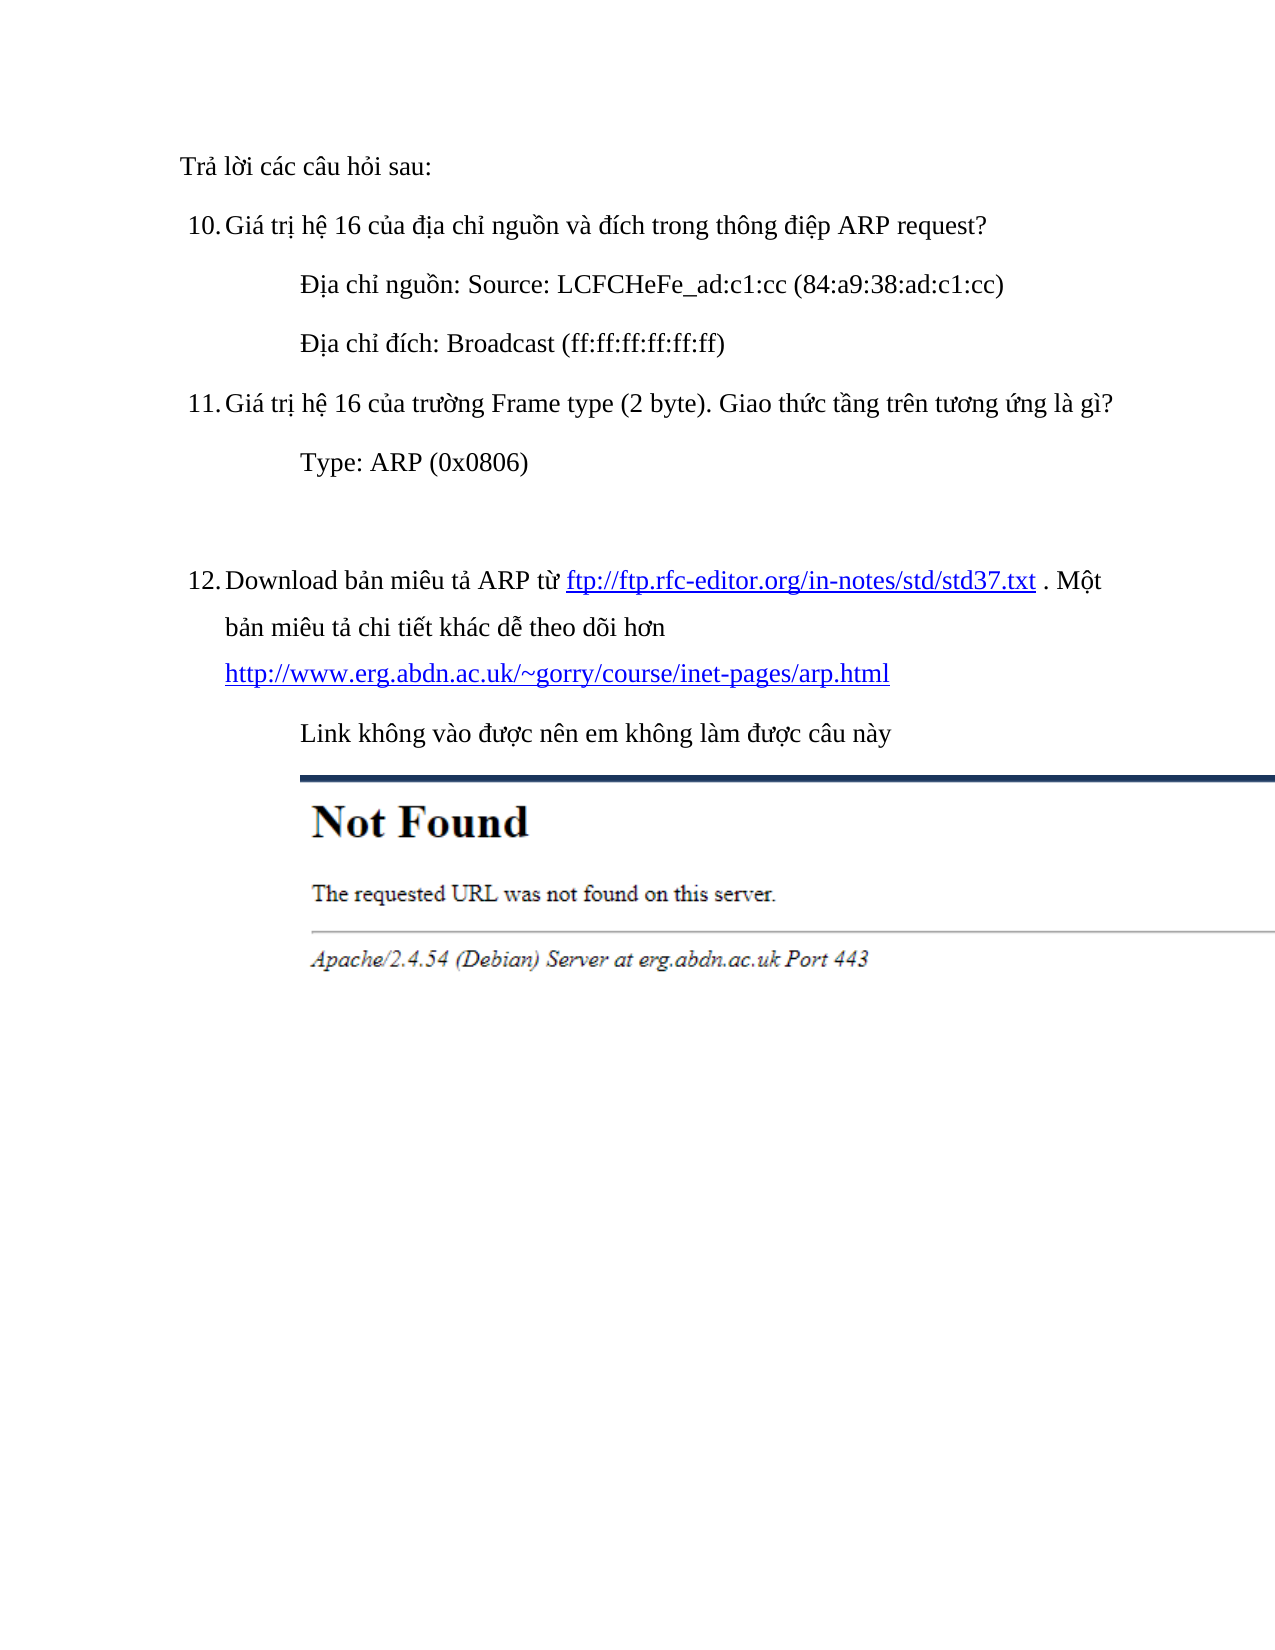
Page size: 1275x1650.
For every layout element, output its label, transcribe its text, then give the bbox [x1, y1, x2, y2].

list Giá trị hệ 16 của địa chỉ nguồn và đích trong thông điệp ARP request? [187, 209, 1125, 240]
text Địa chỉ đích: Broadcast (ff:ff:ff:ff:ff:ff) [300, 327, 1125, 359]
text Địa chỉ nguồn: Source: LCFCHeFe_ad:c1:cc (84:a9:38:ad:c1:cc) [300, 268, 1125, 299]
list Download bản miêu tả ARP từ ftp://ftp.rfc-editor.org/in-notes/std/std37.txt . Một bản miêu tả chi tiết khác dễ theo dõi hơn http://www.erg.abdn.ac.uk/~gorry/course/inet-pages/arp.html [187, 564, 1125, 689]
text Trả lời các câu hỏi sau: [150, 150, 1125, 181]
picture [300, 775, 1275, 1019]
list Giá trị hệ 16 của trường Frame type (2 byte). Giao thức tầng trên tương ứng là gì? [187, 387, 1125, 418]
text Type: ARP (0x0806) [300, 446, 1125, 477]
text Link không vào được nên em không làm được câu này [300, 717, 1125, 748]
